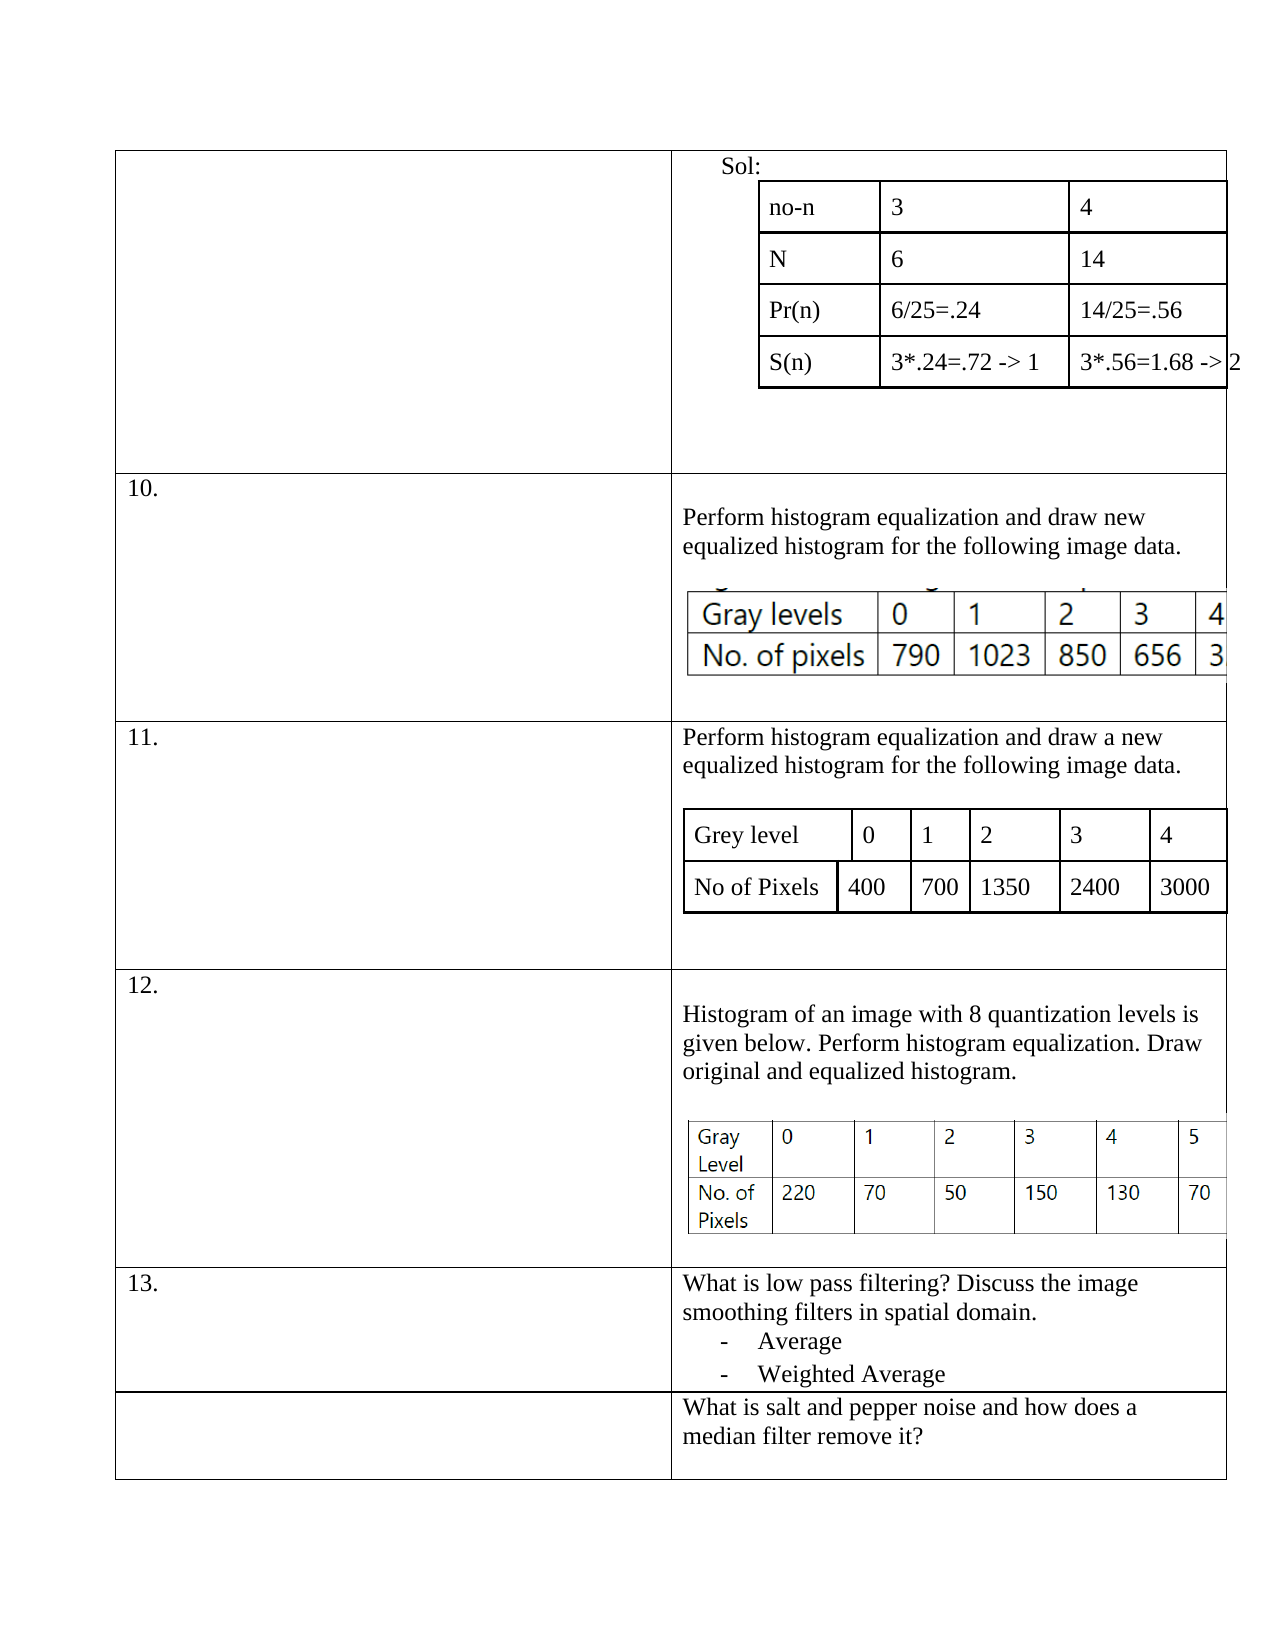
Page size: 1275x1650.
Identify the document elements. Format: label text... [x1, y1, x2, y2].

table_cell What is low pass filtering? Discuss the image smoothing filters in spatial domain. Average Weighted Average [672, 1268, 1226, 1391]
table_cell 11. [116, 722, 671, 969]
table_cell 13. [116, 1268, 671, 1391]
table_cell [116, 1393, 671, 1479]
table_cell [672, 151, 1226, 472]
table_cell Perform histogram equalization and draw a new equalized histogram for the following image data. [672, 722, 1226, 969]
picture [682, 588, 1227, 683]
table_cell 12. [116, 970, 671, 1267]
table_cell What is salt and pepper noise and how does a median filter remove it? [672, 1393, 1226, 1479]
table_cell Perform histogram equalization and draw new equalized histogram for the following image data. [672, 474, 1226, 721]
table_cell 9. [116, 151, 671, 472]
picture [682, 1113, 1227, 1239]
table_cell Histogram of an image with 8 quantization levels is given below. Perform histogram equalization. Draw original and equalized histogram. [672, 970, 1226, 1267]
table_cell 10. [116, 474, 671, 721]
